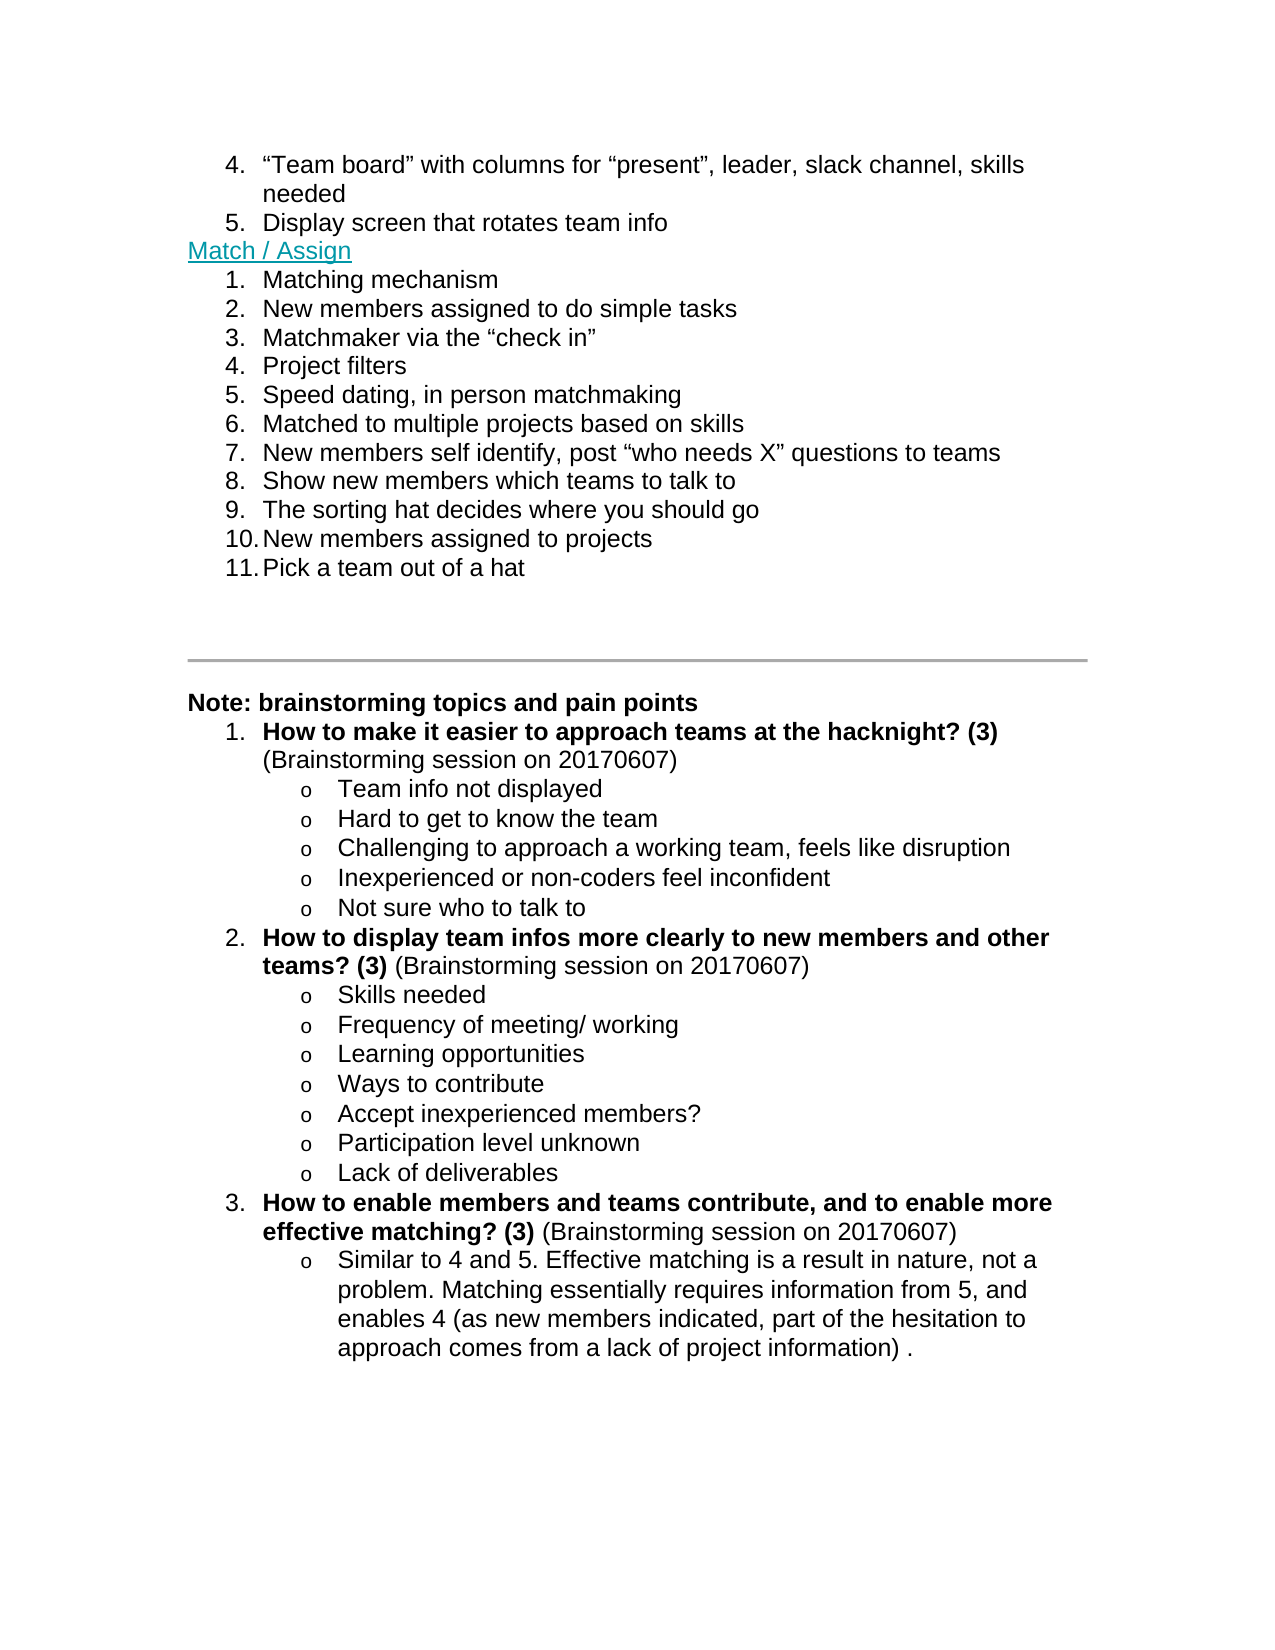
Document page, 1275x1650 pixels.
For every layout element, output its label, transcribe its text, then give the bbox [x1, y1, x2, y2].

list Inexperienced or non-coders feel inconfident [300, 863, 1087, 893]
text Note: brainstorming topics and pain points [187, 688, 1087, 717]
list Display screen that rotates team info [225, 207, 1087, 236]
list Matched to multiple projects based on skills [225, 409, 1087, 437]
list Challenging to approach a working team, feels like disruption [300, 833, 1087, 863]
list Hard to get to know the team [300, 804, 1087, 833]
list New members self identify, post “who needs X” questions to teams [225, 437, 1087, 466]
list Show new members which teams to talk to [225, 466, 1087, 495]
list Similar to 4 and 5. Effective matching is a result in nature, not a problem. Matching essentially requires information from 5, and enables 4 (as new members indicated, part of the hesitation to approach comes from a lack of project information) . [300, 1245, 1087, 1361]
list Speed dating, in person matchmaking [225, 380, 1087, 409]
list The sorting hat decides where you should go [225, 495, 1087, 524]
list Lack of deliverables [300, 1158, 1087, 1188]
list New members assigned to projects [225, 524, 1087, 552]
list Pick a team out of a hat [225, 552, 1087, 581]
list How to make it easier to approach teams at the hacknight? (3) (Brainstorming session on 20170607) [225, 717, 1087, 774]
list Not sure who to talk to [300, 893, 1087, 922]
list Project filters [225, 351, 1087, 380]
list How to enable members and teams contribute, and to enable more effective matching? (3) (Brainstorming session on 20170607) [225, 1188, 1087, 1245]
list New members assigned to do simple tasks [225, 294, 1087, 322]
list Team info not displayed [300, 774, 1087, 804]
list Matchmaker via the “check in” [225, 322, 1087, 351]
list Participation level unknown [300, 1128, 1087, 1158]
list How to display team infos more clearly to new members and other teams? (3) (Brainstorming session on 20170607) [225, 922, 1087, 980]
text Match / Assign [187, 236, 1087, 265]
list “Team board” with columns for “present”, leader, slack channel, skills needed [225, 150, 1087, 207]
list Accept inexperienced members? [300, 1099, 1087, 1128]
list Ways to contribute [300, 1069, 1087, 1099]
list Frequency of meeting/ working [300, 1010, 1087, 1039]
list Learning opportunities [300, 1039, 1087, 1069]
list Matching mechanism [225, 265, 1087, 294]
list Skills needed [300, 980, 1087, 1010]
